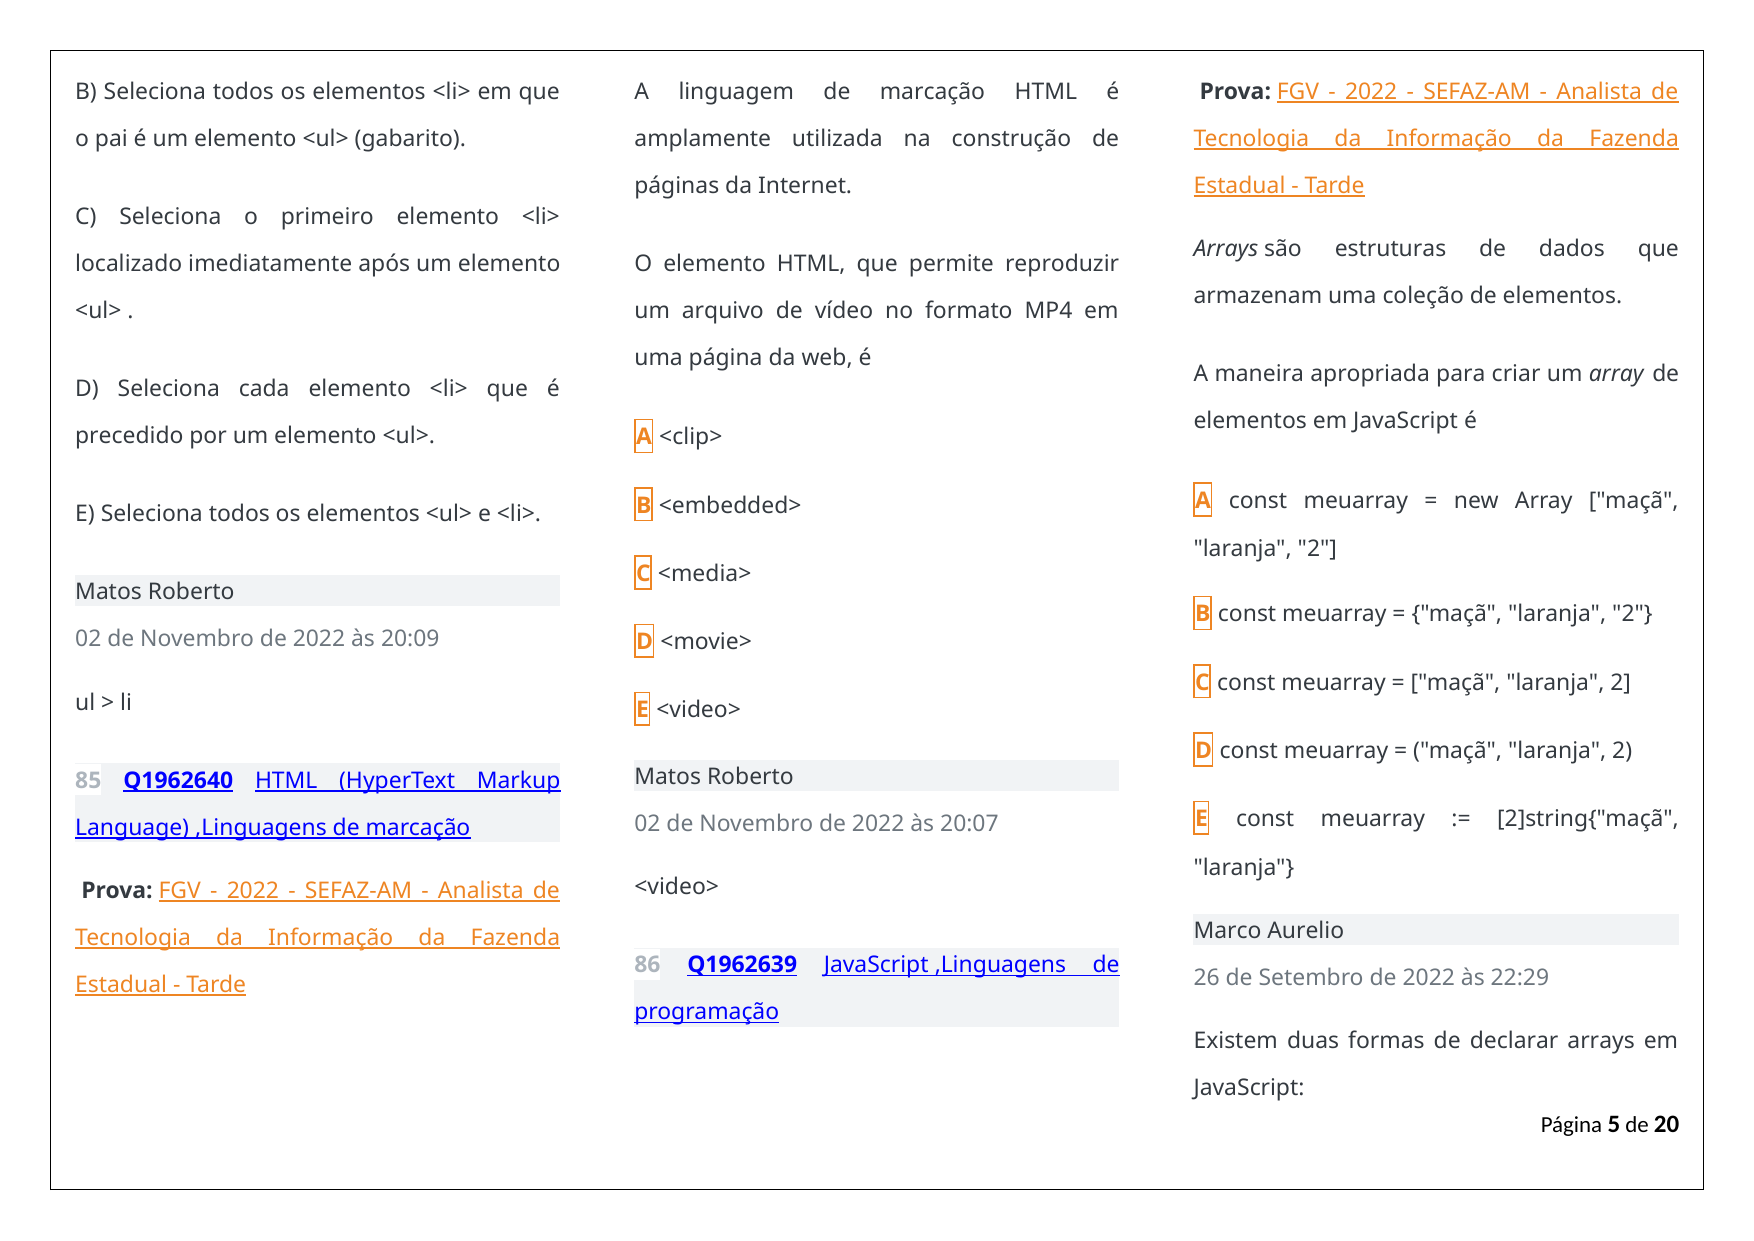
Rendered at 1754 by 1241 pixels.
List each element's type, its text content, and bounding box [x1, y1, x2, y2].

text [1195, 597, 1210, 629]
text Prova: FGV - 2022 - SEFAZ-AM - Analista de Tecnologia da Informação da Fazenda Estadual - Tarde [75, 874, 560, 947]
text 26 de Setembro de 2022 às 22:29 [1193, 961, 1679, 992]
text E const meuarray := [2]string{"maçã", "laranja"} [1193, 801, 1679, 882]
text D) Seleciona cada elemento <li> que é precedido por um elemento <ul>. [75, 372, 560, 450]
text ul > li [75, 685, 560, 717]
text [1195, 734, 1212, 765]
text B) Seleciona todos os elementos <li> em que o pai é um elemento <ul> (gabarito). [75, 75, 560, 153]
text Prova: FGV - 2022 - SEFAZ-AM - Analista de Tecnologia da Informação da Fazenda Estadual - Tarde [75, 949, 560, 999]
text Existem duas formas de declarar arrays em JavaScript: [1193, 1024, 1679, 1103]
text A maneira apropriada para criar um array de elementos em JavaScript é [1193, 357, 1679, 435]
text 02 de Novembro de 2022 às 20:09 [75, 622, 560, 653]
text Matos Roberto [75, 575, 560, 606]
text Arrays são estruturas de dados que armazenam uma coleção de elementos. [1193, 232, 1679, 310]
text E) Seleciona todos os elementos <ul> e <li>. [75, 497, 560, 528]
text D <movie> [654, 623, 1119, 658]
text 85 Q1962640 HTML (HyperText Markup Language) ,Linguagens de marcação [75, 763, 560, 842]
text O elemento HTML, que permite reproduzir um arquivo de vídeo no formato MP4 em uma página da web, é [634, 247, 1119, 372]
text C) Seleciona o primeiro elemento <li> localizado imediatamente após um elemento <ul> . [75, 200, 560, 325]
text A linguagem de marcação HTML é amplamente utilizada na construção de páginas da Internet. [634, 75, 1119, 200]
text A <clip> [653, 419, 1119, 453]
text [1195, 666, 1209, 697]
text C const meuarray = ["maçã", "laranja", 2] [1211, 664, 1679, 698]
text D const meuarray = ("maçã", "laranja", 2) [1213, 732, 1679, 767]
text Prova: FGV - 2022 - SEFAZ-AM - Analista de Tecnologia da Informação da Fazenda Estadual - Tarde [1193, 75, 1679, 148]
text 02 de Novembro de 2022 às 20:07 [634, 807, 1119, 838]
text C <media> [652, 555, 1119, 589]
text E <video> [650, 692, 1119, 726]
text A const meuarray = new Array ["maçã", "laranja", "2"] [1193, 482, 1679, 563]
text B const meuarray = {"maçã", "laranja", "2"} [1212, 596, 1679, 630]
text Matos Roberto [634, 760, 1119, 791]
text B <embedded> [653, 487, 1119, 521]
text 86 Q1962639 JavaScript ,Linguagens de programação [634, 948, 1119, 1027]
text Prova: FGV - 2022 - SEFAZ-AM - Analista de Tecnologia da Informação da Fazenda Estadual - Tarde [1193, 149, 1679, 200]
text Marco Aurelio [1193, 914, 1679, 945]
text <video> [634, 870, 1119, 902]
